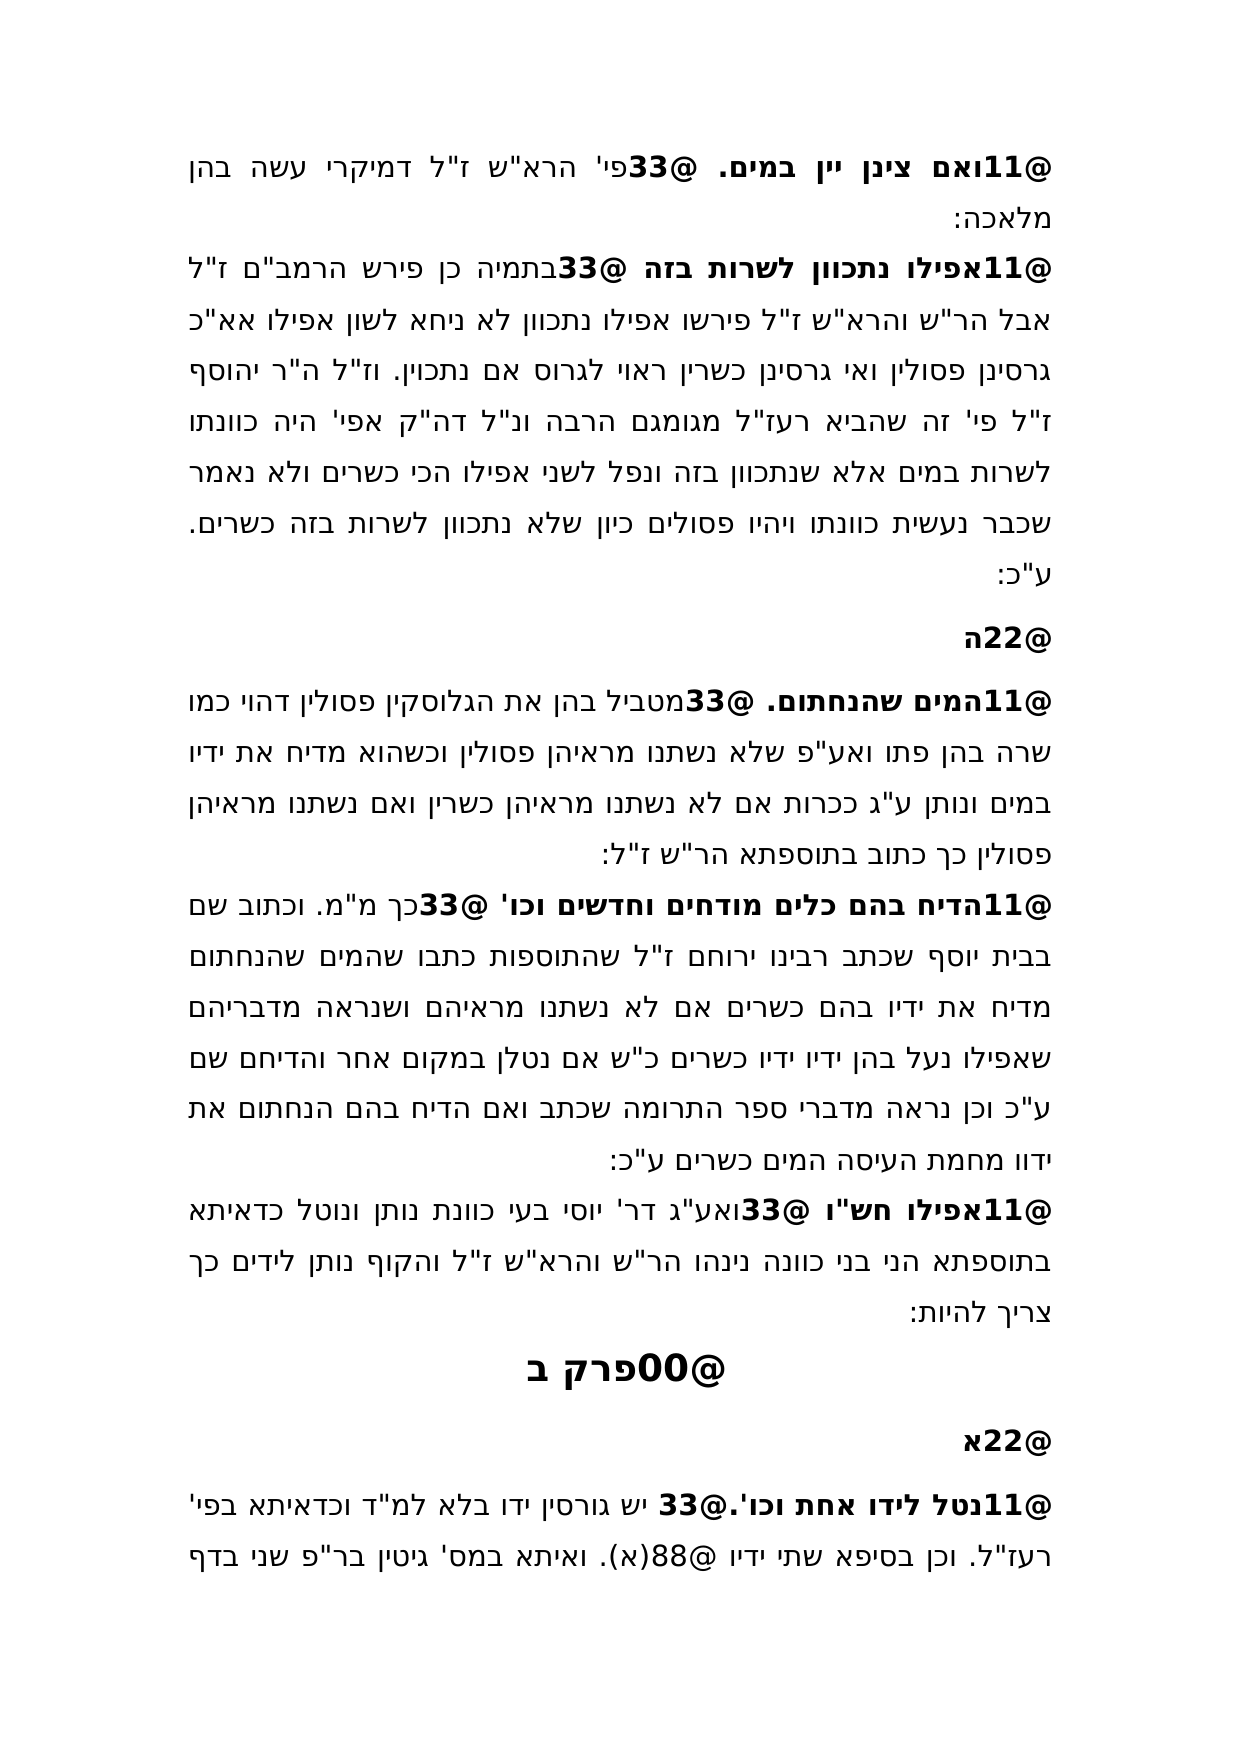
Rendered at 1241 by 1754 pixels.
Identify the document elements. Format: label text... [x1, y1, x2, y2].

text @11אפילו נתכוון לשרות בזה @33בתמיה כן פירש הרמב"ם ז"ל אבל הר"ש והרא"ש ז"ל פירשו אפילו נתכוון לא ניחא לשון אפילו אא"כ גרסינן פסולין ואי גרסינן כשרין ראוי לגרוס אם נתכוין. וז"ל ה"ר יהוסף ז"ל פי' זה שהביא רעז"ל מגומגם הרבה ונ"ל דה"ק אפי' היה כוונתו לשרות במים אלא שנתכוון בזה ונפל לשני אפילו הכי כשרים ולא נאמר שכבר נעשית כוונתו ויהיו פסולים כיון שלא נתכוון לשרות בזה כשרים. ע"כ: [187, 252, 1053, 591]
subtitle @00פרק ב [187, 1347, 1053, 1390]
text @11אפילו חש"ו @33ואע"ג דר' יוסי בעי כוונת נותן ונוטל כדאיתא בתוספתא הני בני כוונה נינהו הר"ש והרא"ש ז"ל והקוף נותן לידים כך צריך להיות: [187, 1194, 1053, 1329]
subtitle @22ה [187, 621, 1053, 655]
text @11ואם צינן יין במים. @33פי' הרא"ש ז"ל דמיקרי עשה בהן מלאכה: [187, 150, 1053, 235]
subtitle @22א [187, 1424, 1053, 1458]
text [187, 1488, 1053, 1573]
text @11המים שהנחתום. @33מטביל בהן את הגלוסקין פסולין דהוי כמו שרה בהן פתו ואע"פ שלא נשתנו מראיהן פסולין וכשהוא מדיח את ידיו במים ונותן ע"ג ככרות אם לא נשתנו מראיהן כשרין ואם נשתנו מראיהן פסולין כך כתוב בתוספתא הר"ש ז"ל: [187, 684, 1053, 871]
text @11הדיח בהם כלים מודחים וחדשים וכו' @33כך מ"מ. וכתוב שם בבית יוסף שכתב רבינו ירוחם ז"ל שהתוספות כתבו שהמים שהנחתום מדיח את ידיו בהם כשרים אם לא נשתנו מראיהם ושנראה מדבריהם שאפילו נעל בהן ידיו ידיו כשרים כ"ש אם נטלן במקום אחר והדיחם שם ע"כ וכן נראה מדברי ספר התרומה שכתב ואם הדיח בהם הנחתום את ידוו מחמת העיסה המים כשרים ע"כ: [187, 888, 1053, 1177]
